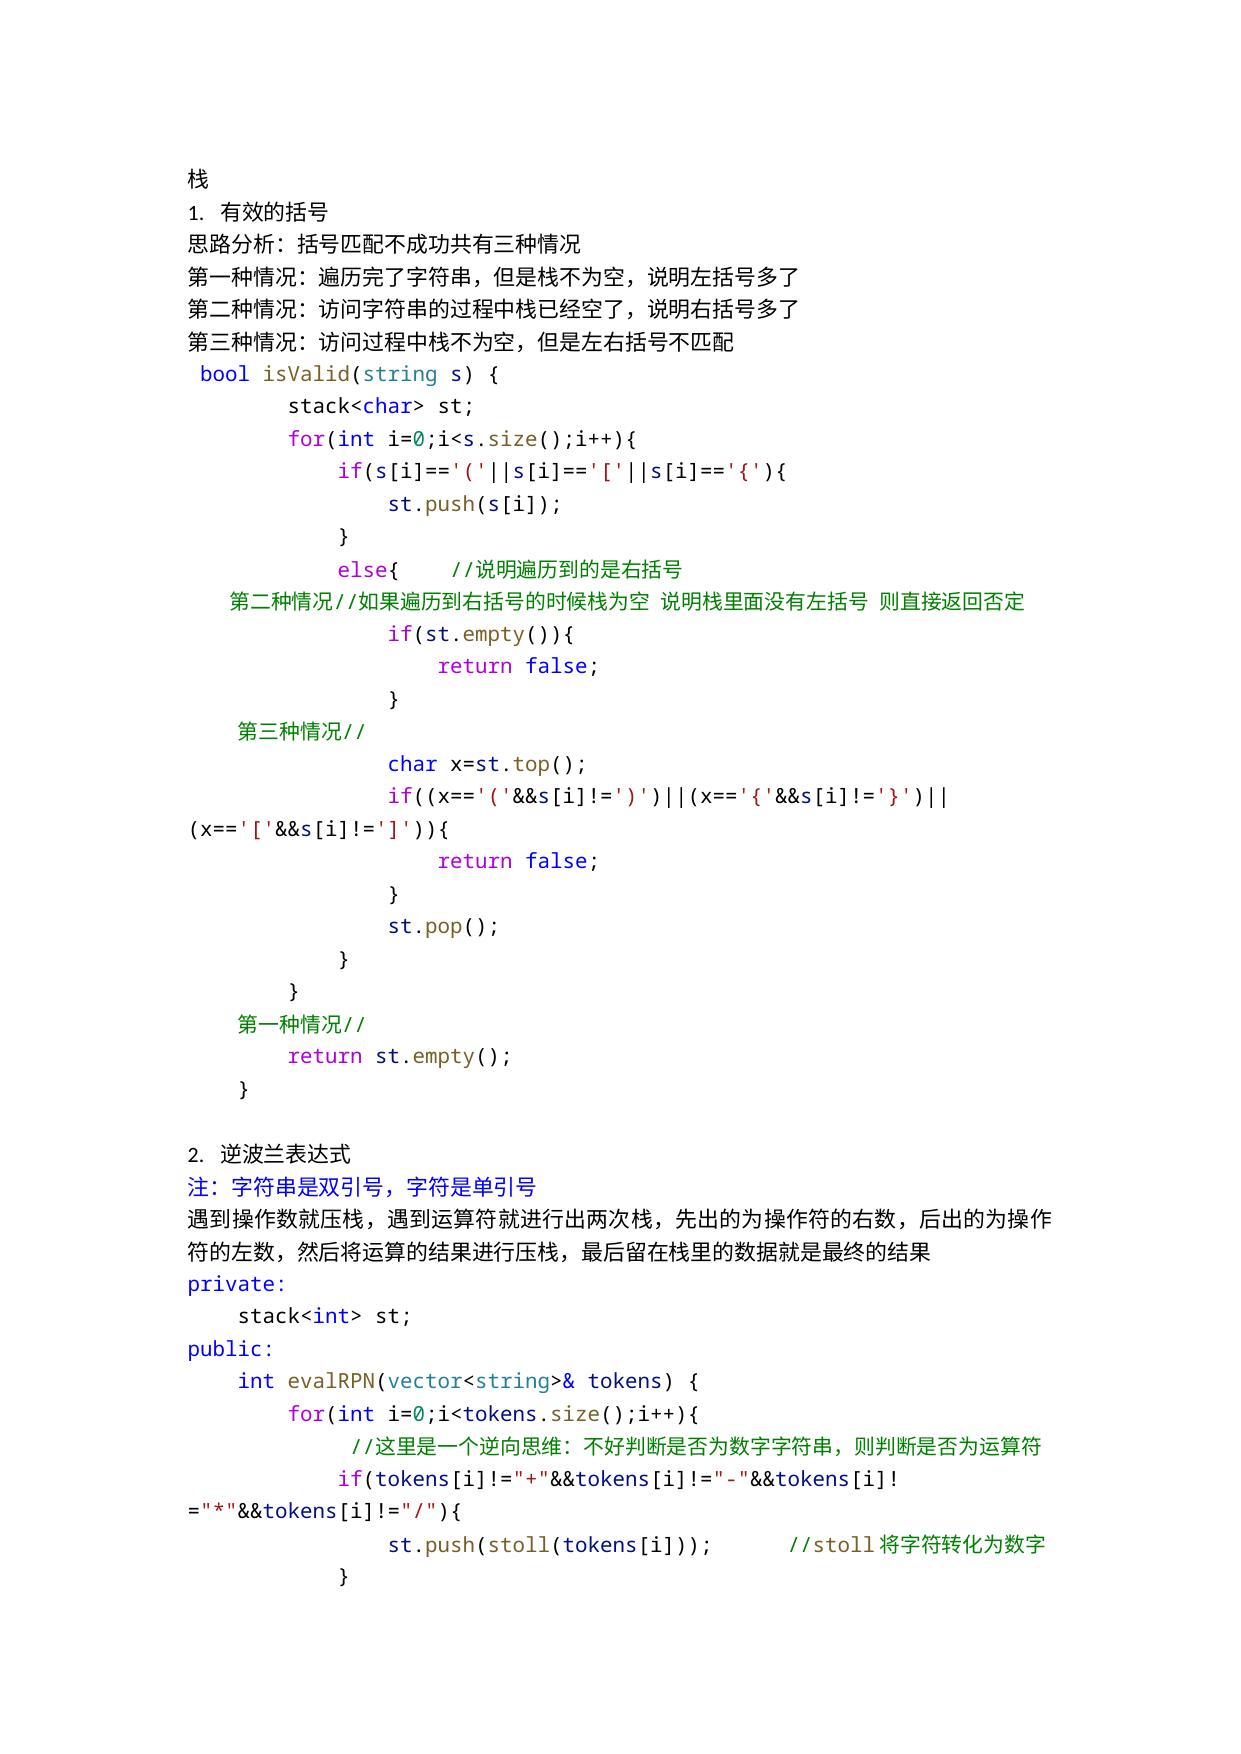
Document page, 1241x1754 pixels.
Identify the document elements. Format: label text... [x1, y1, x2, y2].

text return false; [187, 844, 1053, 877]
text 第二种情况//如果遍历到右括号的时候栈为空 说明栈里面没有左括号 则直接返回否定 [187, 584, 1053, 617]
text else{ //说明遍历到的是右括号 [187, 552, 1053, 584]
list 遇到操作数就压栈，遇到运算符就进行出两次栈，先出的为操作符的右数，后出的为操作符的左数，然后将运算的结果进行压栈，最后留在栈里的数据就是最终的结果 [187, 1202, 1053, 1267]
text if(st.empty()){ [187, 617, 1053, 649]
text 第三种情况// [187, 714, 1053, 747]
text } [187, 877, 1053, 909]
text 栈 [187, 162, 1053, 194]
text if(s[i]=='('||s[i]=='['||s[i]=='{'){ [187, 454, 1053, 487]
text } [187, 682, 1053, 714]
text 第一种情况// [187, 1007, 1053, 1039]
text bool isValid(string s) { [187, 357, 1053, 389]
list 有效的括号 [187, 194, 1053, 227]
text return st.empty(); [187, 1039, 1053, 1072]
text int evalRPN(vector<string>& tokens) { [187, 1364, 1053, 1397]
list 逆波兰表达式 [187, 1137, 1053, 1169]
text stack<char> st; [187, 389, 1053, 422]
text st.push(s[i]); [187, 487, 1053, 519]
text stack<int> st; [187, 1299, 1053, 1332]
text if(tokens[i]!="+"&&tokens[i]!="-"&&tokens[i]!="*"&&tokens[i]!="/"){ [187, 1462, 1053, 1527]
text public: [187, 1332, 1053, 1364]
text private: [187, 1267, 1053, 1299]
text return false; [187, 649, 1053, 682]
text char x=st.top(); [187, 747, 1053, 779]
text } [187, 974, 1053, 1007]
list 第二种情况：访问字符串的过程中栈已经空了，说明右括号多了 [187, 292, 1053, 324]
list 注：字符串是双引号，字符是单引号 [187, 1169, 1053, 1202]
text } [187, 942, 1053, 974]
text for(int i=0;i<s.size();i++){ [187, 422, 1053, 454]
text if((x=='('&&s[i]!=')')||(x=='{'&&s[i]!='}')||(x=='['&&s[i]!=']')){ [187, 779, 1053, 844]
text } [187, 519, 1053, 552]
list 第三种情况：访问过程中栈不为空，但是左右括号不匹配 [187, 324, 1053, 357]
text st.pop(); [187, 909, 1053, 942]
text } [187, 1559, 1053, 1592]
list 思路分析：括号匹配不成功共有三种情况 [187, 227, 1053, 259]
text } [187, 1072, 1053, 1104]
text st.push(stoll(tokens[i])); //stoll将字符转化为数字 [187, 1527, 1053, 1559]
list 第一种情况：遍历完了字符串，但是栈不为空，说明左括号多了 [187, 259, 1053, 292]
text //这里是一个逆向思维：不好判断是否为数字字符串，则判断是否为运算符 [187, 1429, 1053, 1462]
text for(int i=0;i<tokens.size();i++){ [187, 1397, 1053, 1429]
